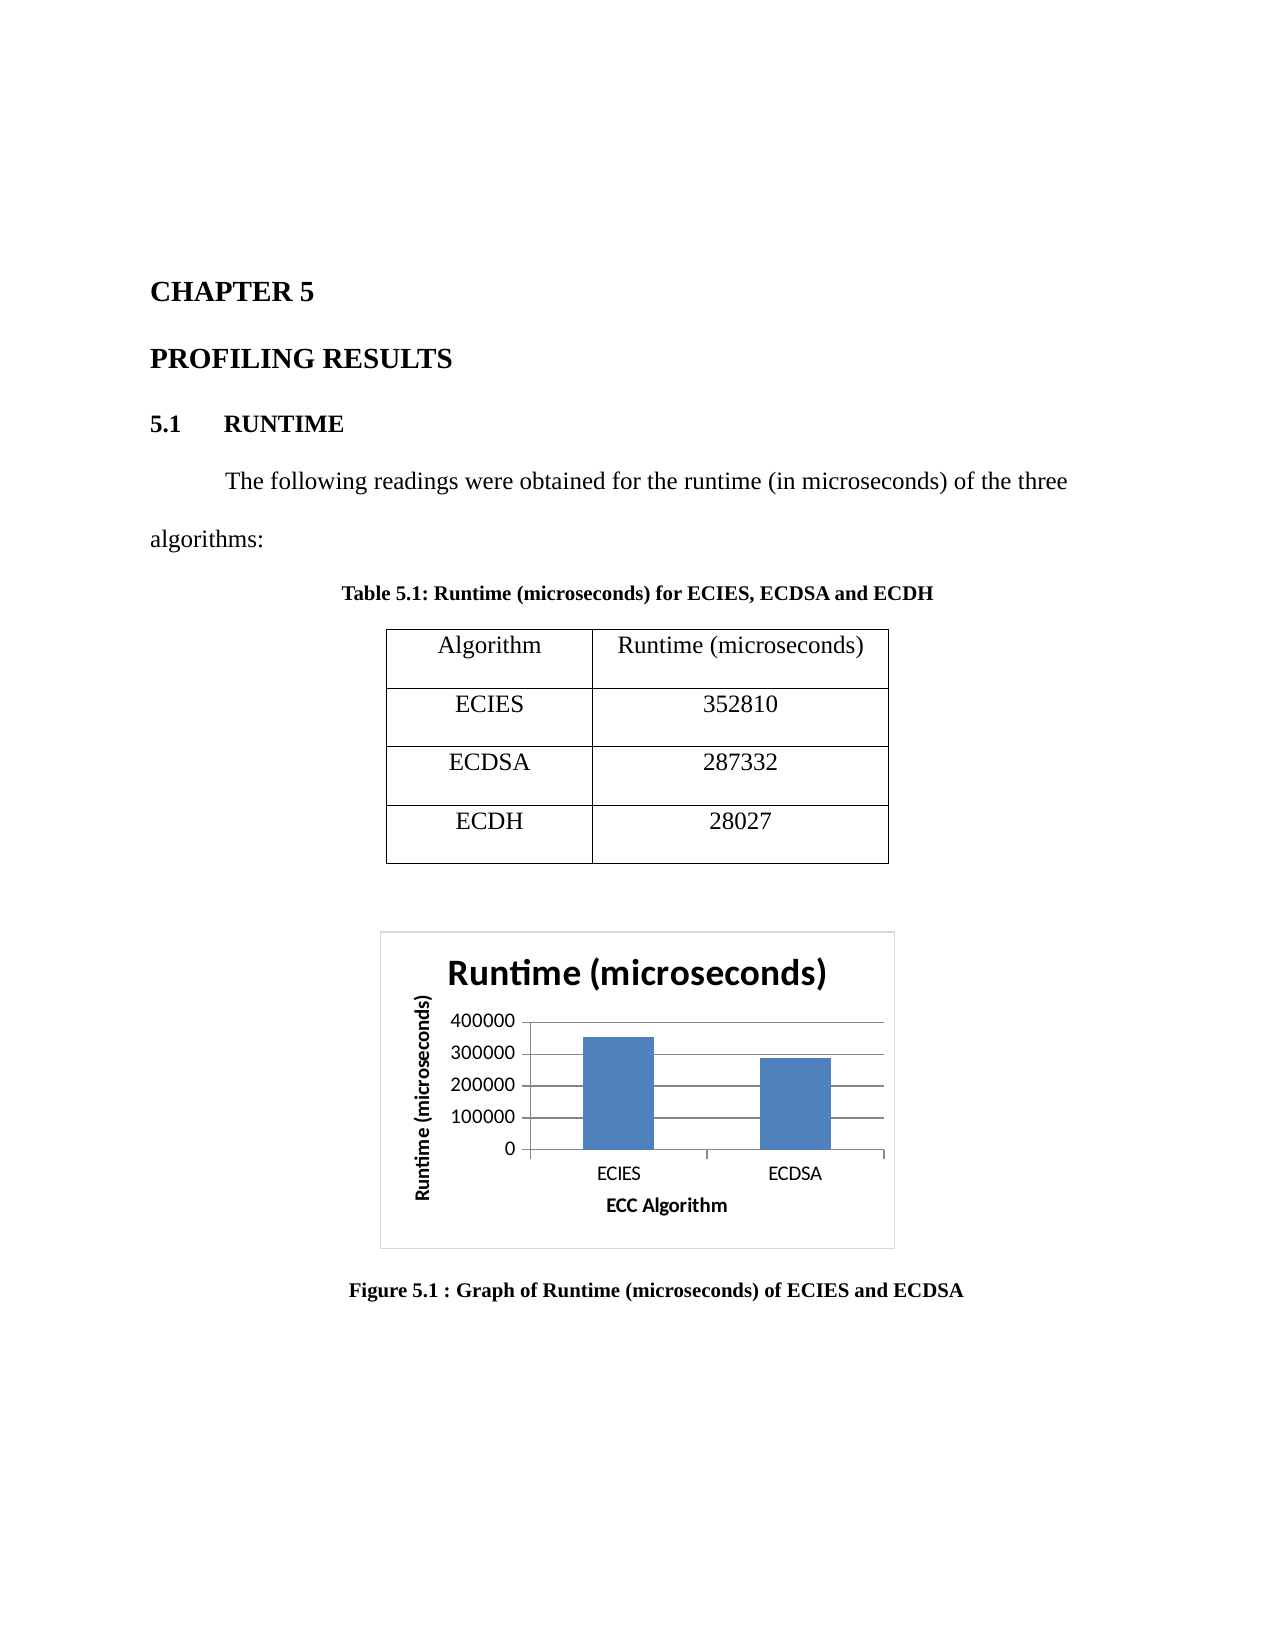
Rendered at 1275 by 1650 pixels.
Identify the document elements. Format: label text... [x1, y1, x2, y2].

table_cell 287332 [593, 747, 888, 805]
table_cell 352810 [593, 689, 888, 746]
text 5.1 RUNTIME [150, 409, 1125, 437]
text Table 5.1: Runtime (microseconds) for ECIES, ECDSA and ECDH [150, 581, 1125, 605]
text The following readings were obtained for the runtime (in microseconds) of the three algorithms: [150, 466, 1125, 552]
table_header Algorithm [387, 630, 592, 688]
table_cell ECIES [387, 689, 592, 746]
table_cell 28027 [593, 806, 888, 863]
table_cell ECDSA [387, 747, 592, 805]
text Figure 5.1 : Graph of Runtime (microseconds) of ECIES and ECDSA [187, 1278, 1125, 1302]
text CHAPTER 5 [150, 274, 1125, 308]
table_header Runtime (microseconds) [593, 630, 888, 688]
table_cell ECDH [387, 806, 592, 863]
text PROFILING RESULTS [150, 342, 1125, 375]
